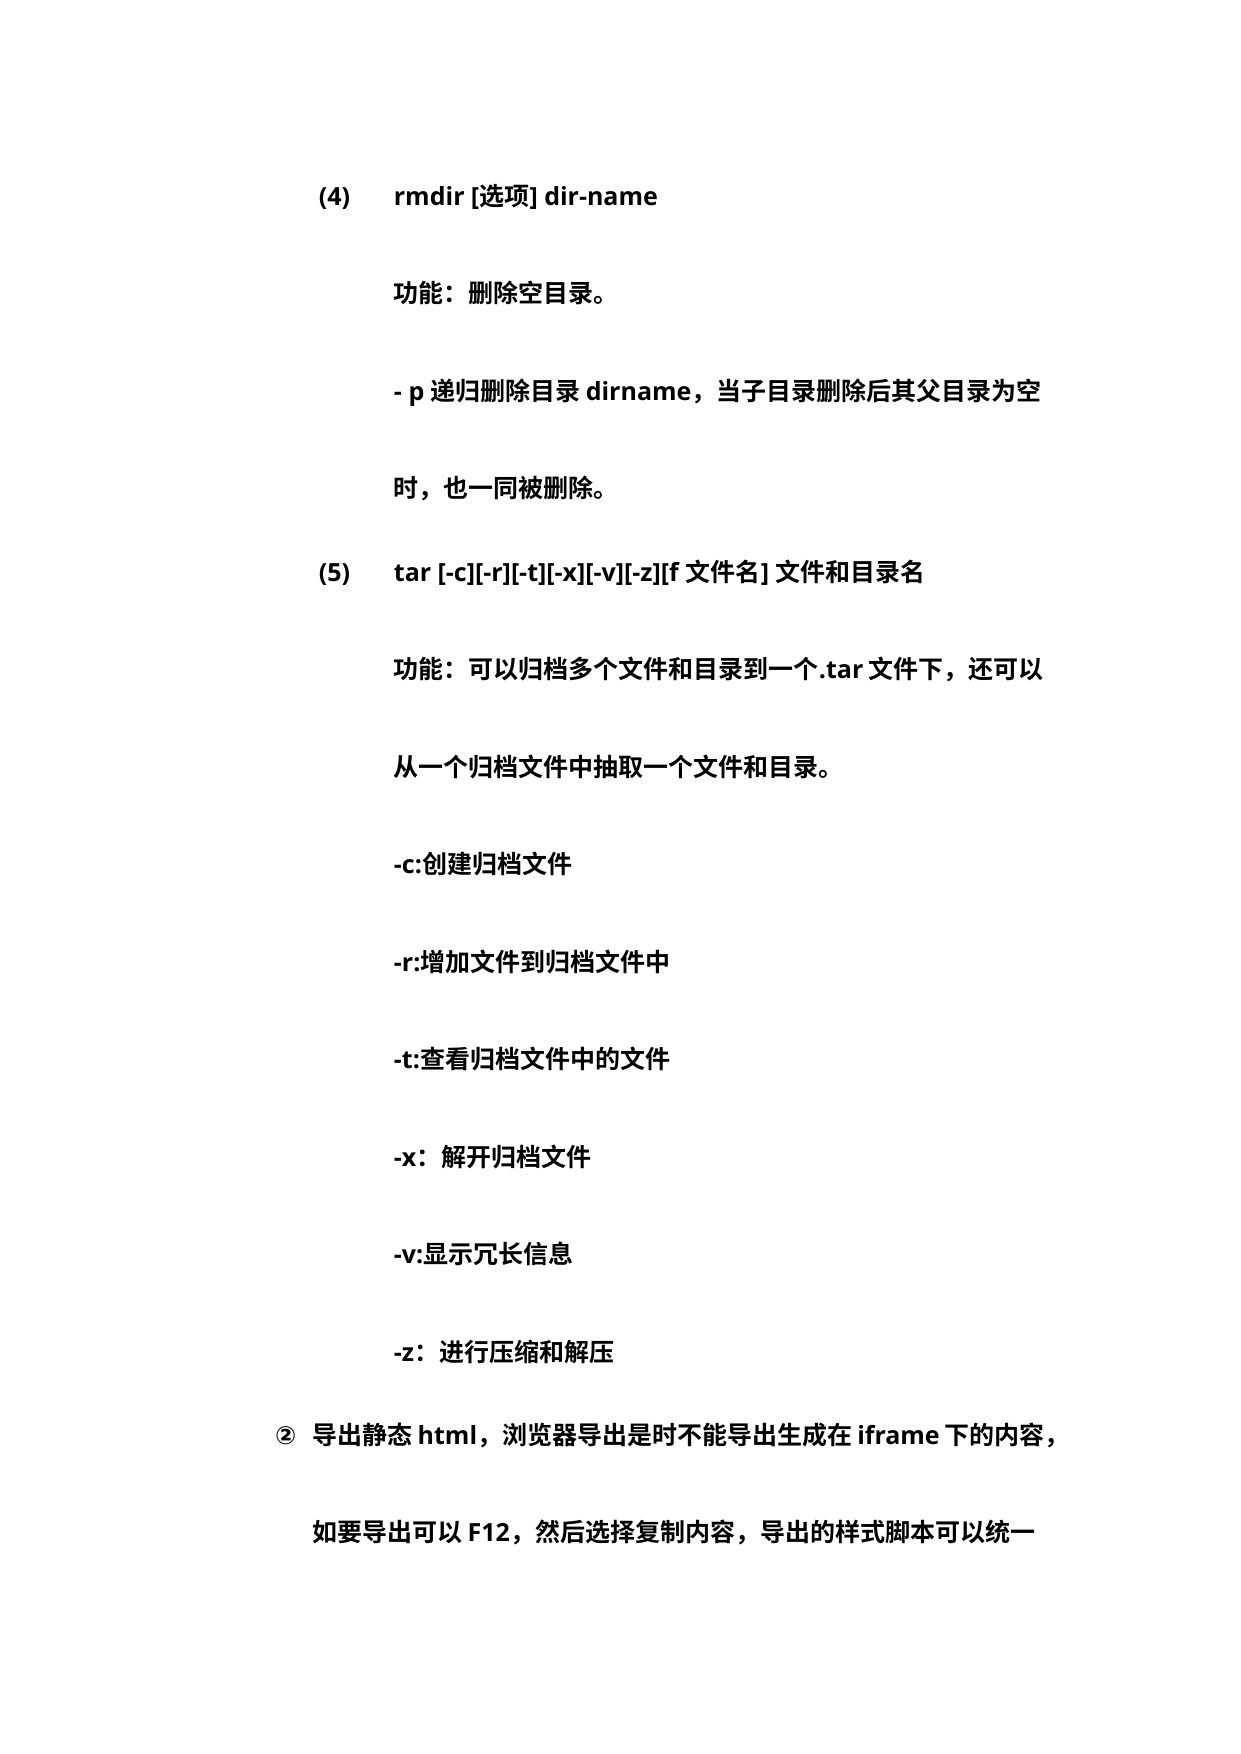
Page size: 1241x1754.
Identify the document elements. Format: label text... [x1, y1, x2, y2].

list rmdir [选项] dir-name 功能：删除空目录。 - p 递归删除目录dirname，当子目录删除后其父目录为空时，也一同被删除。 [319, 162, 1053, 519]
list tar [-c][-r][-t][-x][-v][-z][f 文件名] 文件和目录名 功能：可以归档多个文件和目录到一个.tar文件下，还可以从一个归档文件中抽取一个文件和目录。 -c:创建归档文件 -r:增加文件到归档文件中 -t:查看归档文件中的文件 -x：解开归档文件 -v:显示冗长信息 -z：进行压缩和解压 [319, 538, 1053, 1383]
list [275, 1401, 1053, 1563]
